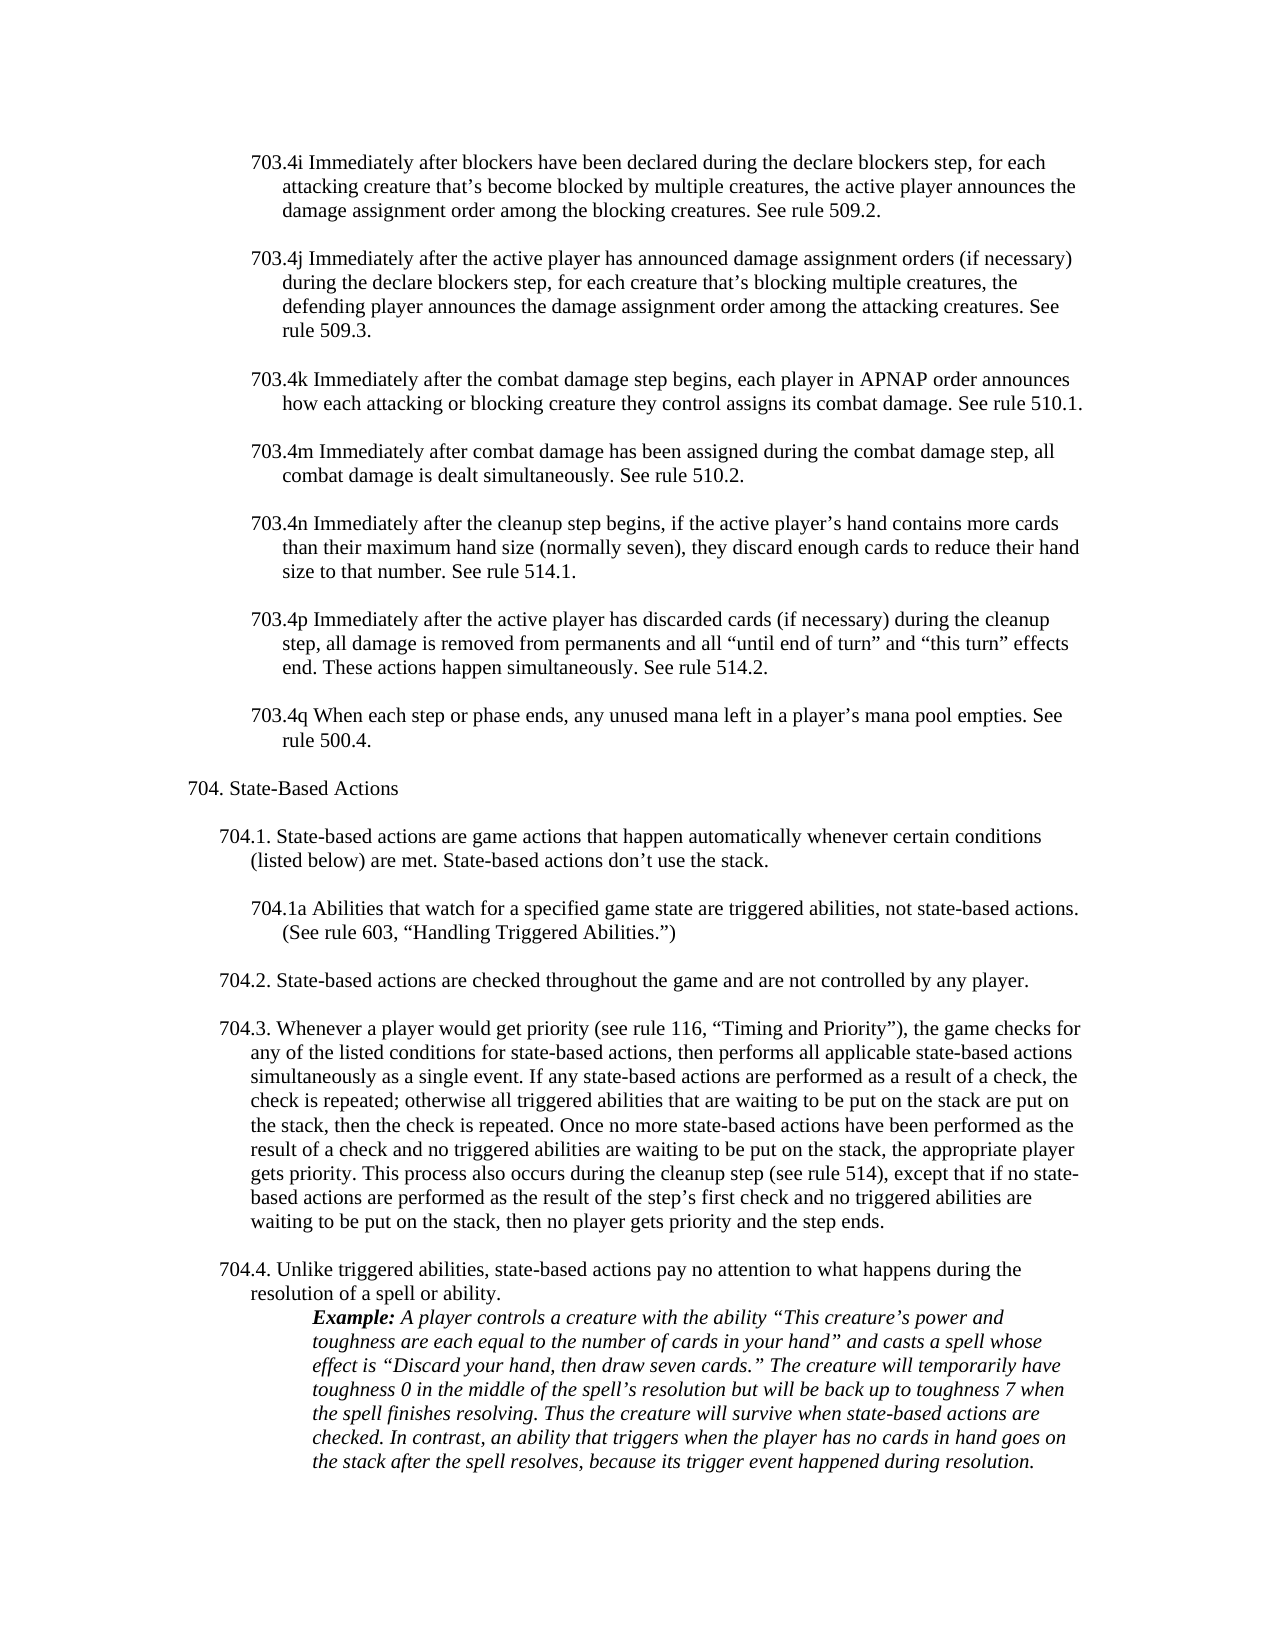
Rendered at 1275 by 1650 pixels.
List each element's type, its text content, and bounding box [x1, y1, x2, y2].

text 704.3. Whenever a player would get priority (see rule 116, “Timing and Priority”), the game checks for any of the listed conditions for state-based actions, then performs all applicable state-based actions simultaneously as a single event. If any state-based actions are performed as a result of a check, the check is repeated; otherwise all triggered abilities that are waiting to be put on the stack are put on the stack, then the check is repeated. Once no more state-based actions have been performed as the result of a check and no triggered abilities are waiting to be put on the stack, the appropriate player gets priority. This process also occurs during the cleanup step (see rule 514), except that if no state-based actions are performed as the result of the step’s first check and no triggered abilities are waiting to be put on the stack, then no player gets priority and the step ends. [219, 1016, 1087, 1233]
text 703.4p Immediately after the active player has discarded cards (if necessary) during the cleanup step, all damage is removed from permanents and all “until end of turn” and “this turn” effects end. These actions happen simultaneously. See rule 514.2. [251, 607, 1087, 679]
text Example: A player controls a creature with the ability “This creature’s power and toughness are each equal to the number of cards in your hand” and casts a spell whose effect is “Discard your hand, then draw seven cards.” The creature will temporarily have toughness 0 in the middle of the spell’s resolution but will be back up to toughness 7 when the spell finishes resolving. Thus the creature will survive when state-based actions are checked. In contrast, an ability that triggers when the player has no cards in hand goes on the stack after the spell resolves, because its trigger event happened during resolution. [312, 1305, 1087, 1473]
text 703.4m Immediately after combat damage has been assigned during the combat damage step, all combat damage is dealt simultaneously. See rule 510.2. [251, 439, 1087, 487]
text 704.1a Abilities that watch for a specified game state are triggered abilities, not state-based actions. (See rule 603, “Handling Triggered Abilities.”) [251, 896, 1087, 944]
text 704.2. State-based actions are checked throughout the game and are not controlled by any player. [219, 968, 1087, 992]
text 704. State-Based Actions [187, 776, 1087, 800]
text 703.4q When each step or phase ends, any unused mana left in a player’s mana pool empties. See rule 500.4. [251, 703, 1087, 752]
text 703.4n Immediately after the cleanup step begins, if the active player’s hand contains more cards than their maximum hand size (normally seven), they discard enough cards to reduce their hand size to that number. See rule 514.1. [251, 511, 1087, 583]
text 703.4j Immediately after the active player has announced damage assignment orders (if necessary) during the declare blockers step, for each creature that’s blocking multiple creatures, the defending player announces the damage assignment order among the attacking creatures. See rule 509.3. [251, 246, 1087, 342]
text 704.1. State-based actions are game actions that happen automatically whenever certain conditions (listed below) are met. State-based actions don’t use the stack. [219, 824, 1087, 872]
text 703.4k Immediately after the combat damage step begins, each player in APNAP order announces how each attacking or blocking creature they control assigns its combat damage. See rule 510.1. [251, 367, 1087, 415]
text 703.4i Immediately after blockers have been declared during the declare blockers step, for each attacking creature that’s become blocked by multiple creatures, the active player announces the damage assignment order among the blocking creatures. See rule 509.2. [251, 150, 1087, 222]
text 704.4. Unlike triggered abilities, state-based actions pay no attention to what happens during the resolution of a spell or ability. [219, 1257, 1087, 1305]
